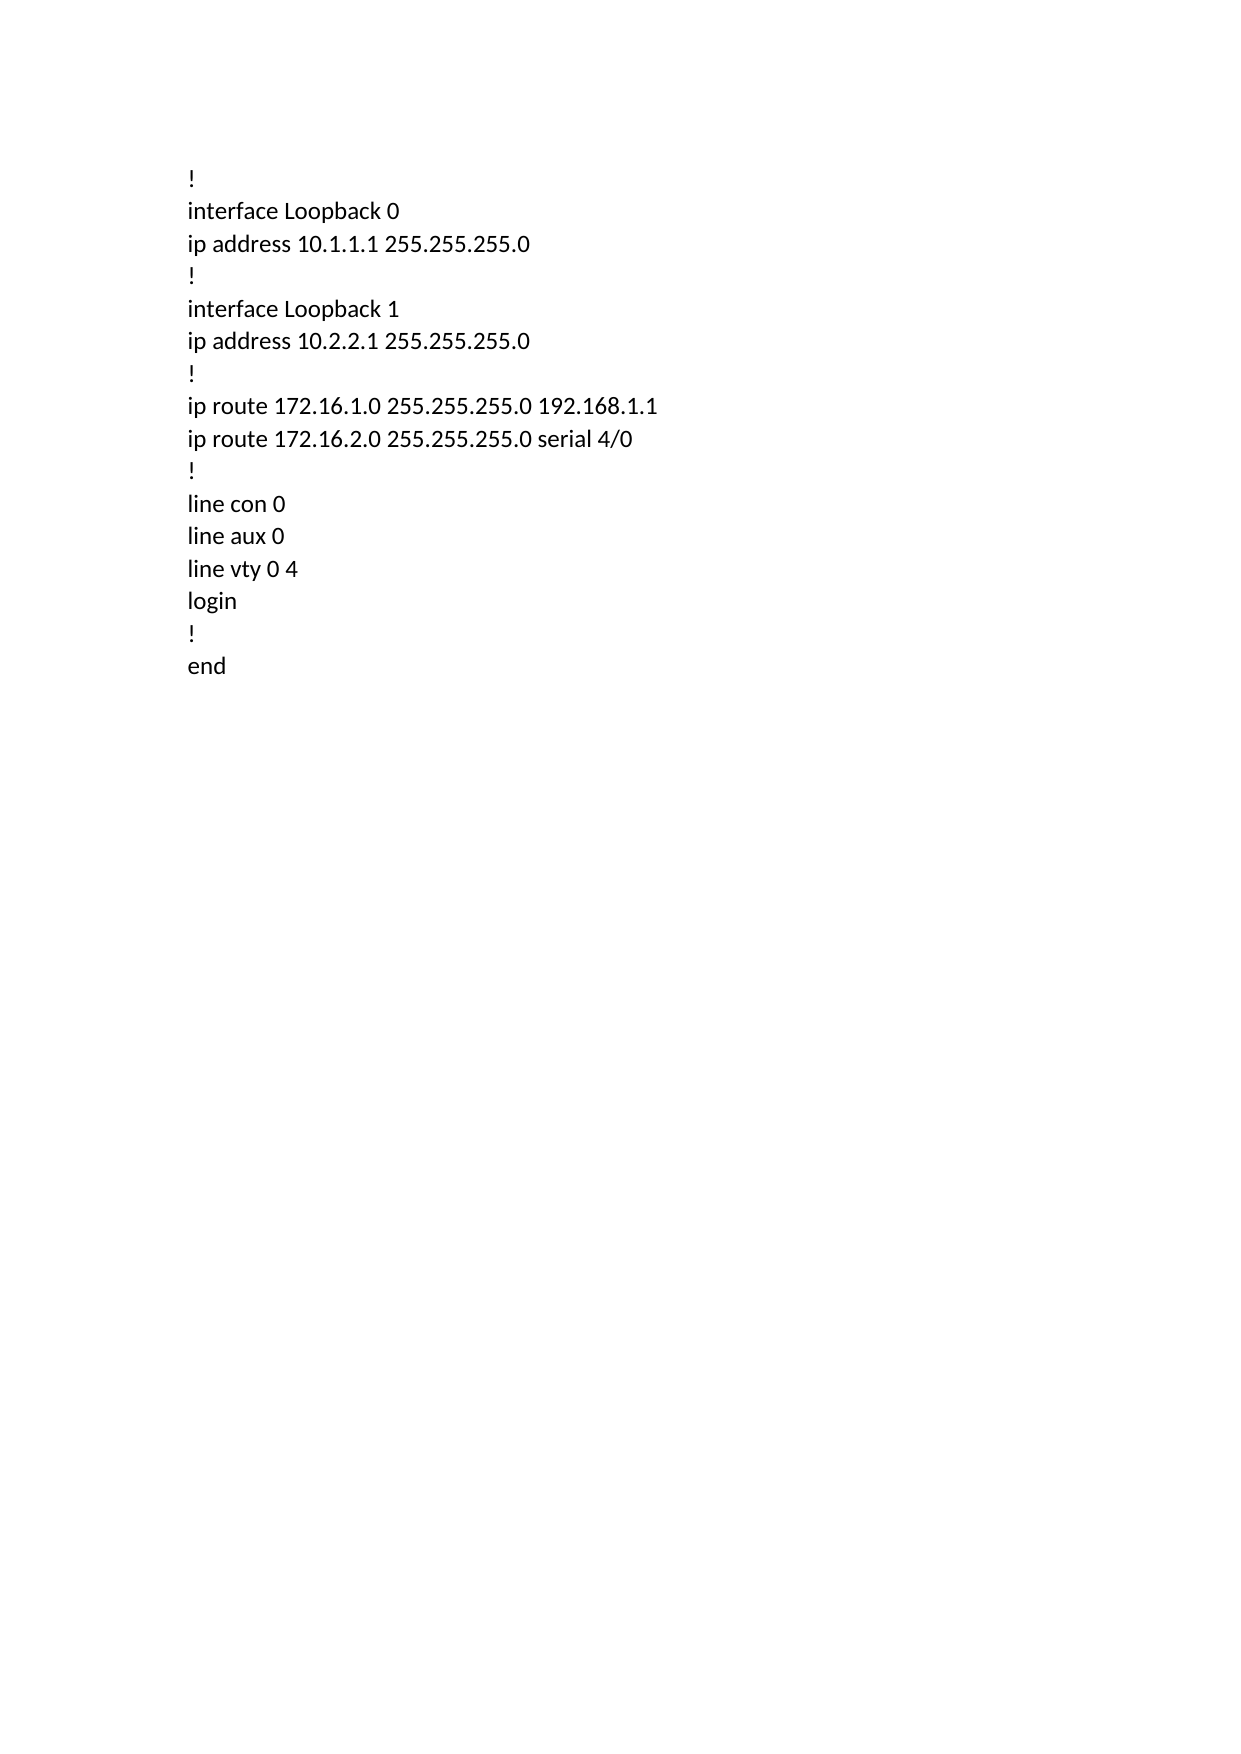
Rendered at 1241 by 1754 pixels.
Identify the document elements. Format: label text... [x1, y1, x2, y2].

text ! [187, 617, 1053, 649]
text ! [187, 357, 1053, 389]
text ip route 172.16.2.0 255.255.255.0 serial 4/0 [187, 422, 1053, 454]
text ! [187, 454, 1053, 487]
text line con 0 [187, 487, 1053, 519]
text interface Loopback 0 [187, 194, 1053, 227]
text line vty 0 4 [187, 552, 1053, 584]
text ip address 10.1.1.1 255.255.255.0 [187, 227, 1053, 259]
text ip address 10.2.2.1 255.255.255.0 [187, 324, 1053, 357]
text end [187, 649, 1053, 682]
text ip route 172.16.1.0 255.255.255.0 192.168.1.1 [187, 389, 1053, 422]
text line aux 0 [187, 519, 1053, 552]
text login [187, 584, 1053, 617]
text ! [187, 259, 1053, 292]
text ! [187, 162, 1053, 194]
text interface Loopback 1 [187, 292, 1053, 324]
